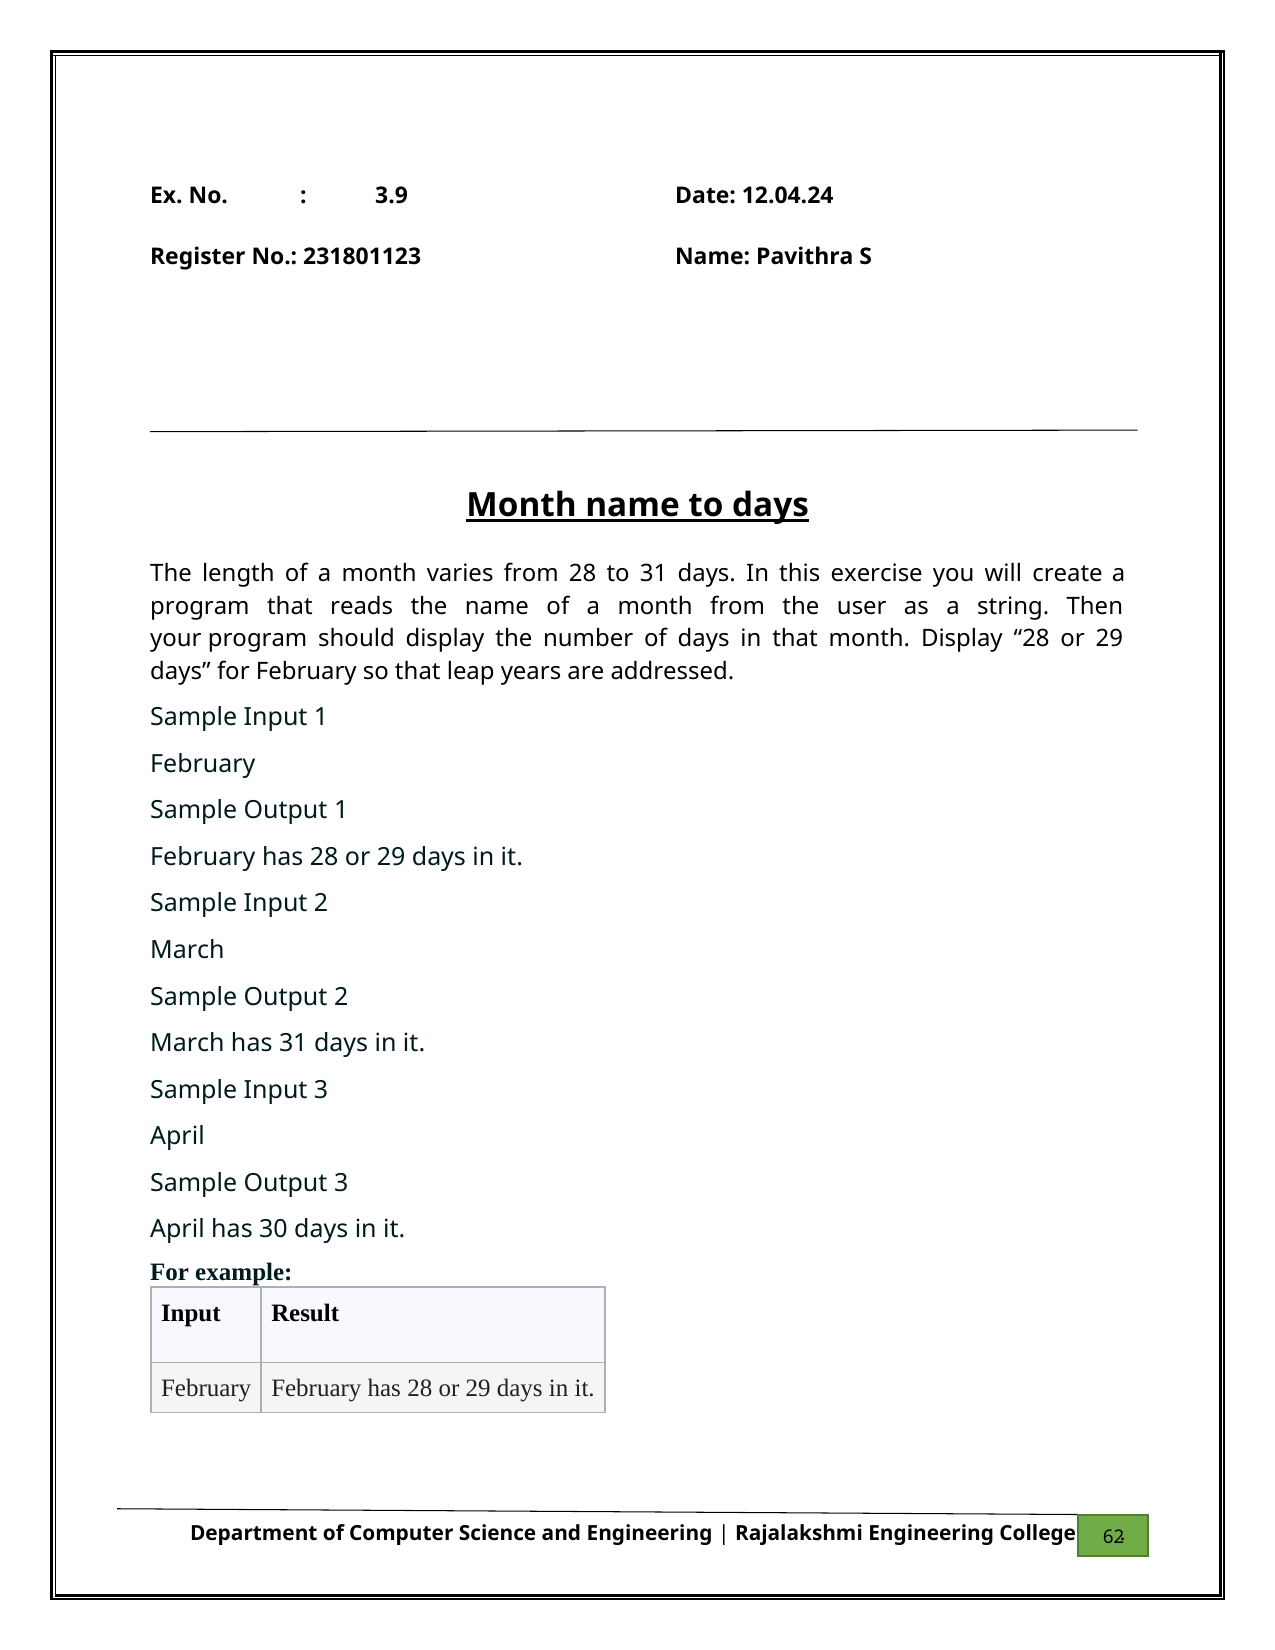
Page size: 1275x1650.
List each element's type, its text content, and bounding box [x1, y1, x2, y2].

text Sample Output 3 [150, 1164, 1125, 1198]
table_cell February has 28 or 29 days in it. [262, 1363, 604, 1412]
text Ex. No. : 3.9 Date: 12.04.24 [150, 179, 1125, 210]
table_cell February [152, 1363, 260, 1412]
text Month name to days [150, 481, 1125, 527]
text For example: [150, 1257, 1125, 1286]
text February [150, 745, 1125, 779]
text February has 28 or 29 days in it. [150, 838, 1125, 872]
table_header Input [152, 1288, 260, 1362]
text Sample Input 2 [150, 885, 1125, 919]
text Sample Output 1 [150, 792, 1125, 826]
text March [150, 932, 1125, 966]
text April [150, 1118, 1125, 1152]
text The length of a month varies from 28 to 31 days. In this exercise you will create a program that reads the name of a month from the user as a string. Then your program should display the number of days in that month. Display “28 or 29 days” for February so that leap years are addressed. [150, 556, 1125, 686]
text Sample Output 2 [150, 978, 1125, 1012]
text Sample Input 3 [150, 1071, 1125, 1105]
text Sample Input 1 [150, 699, 1125, 733]
text April has 30 days in it. [150, 1211, 1125, 1245]
text March has 31 days in it. [150, 1025, 1125, 1059]
table_header Result [262, 1288, 604, 1362]
text Register No.: 231801123 Name: Pavithra S [150, 239, 1125, 271]
